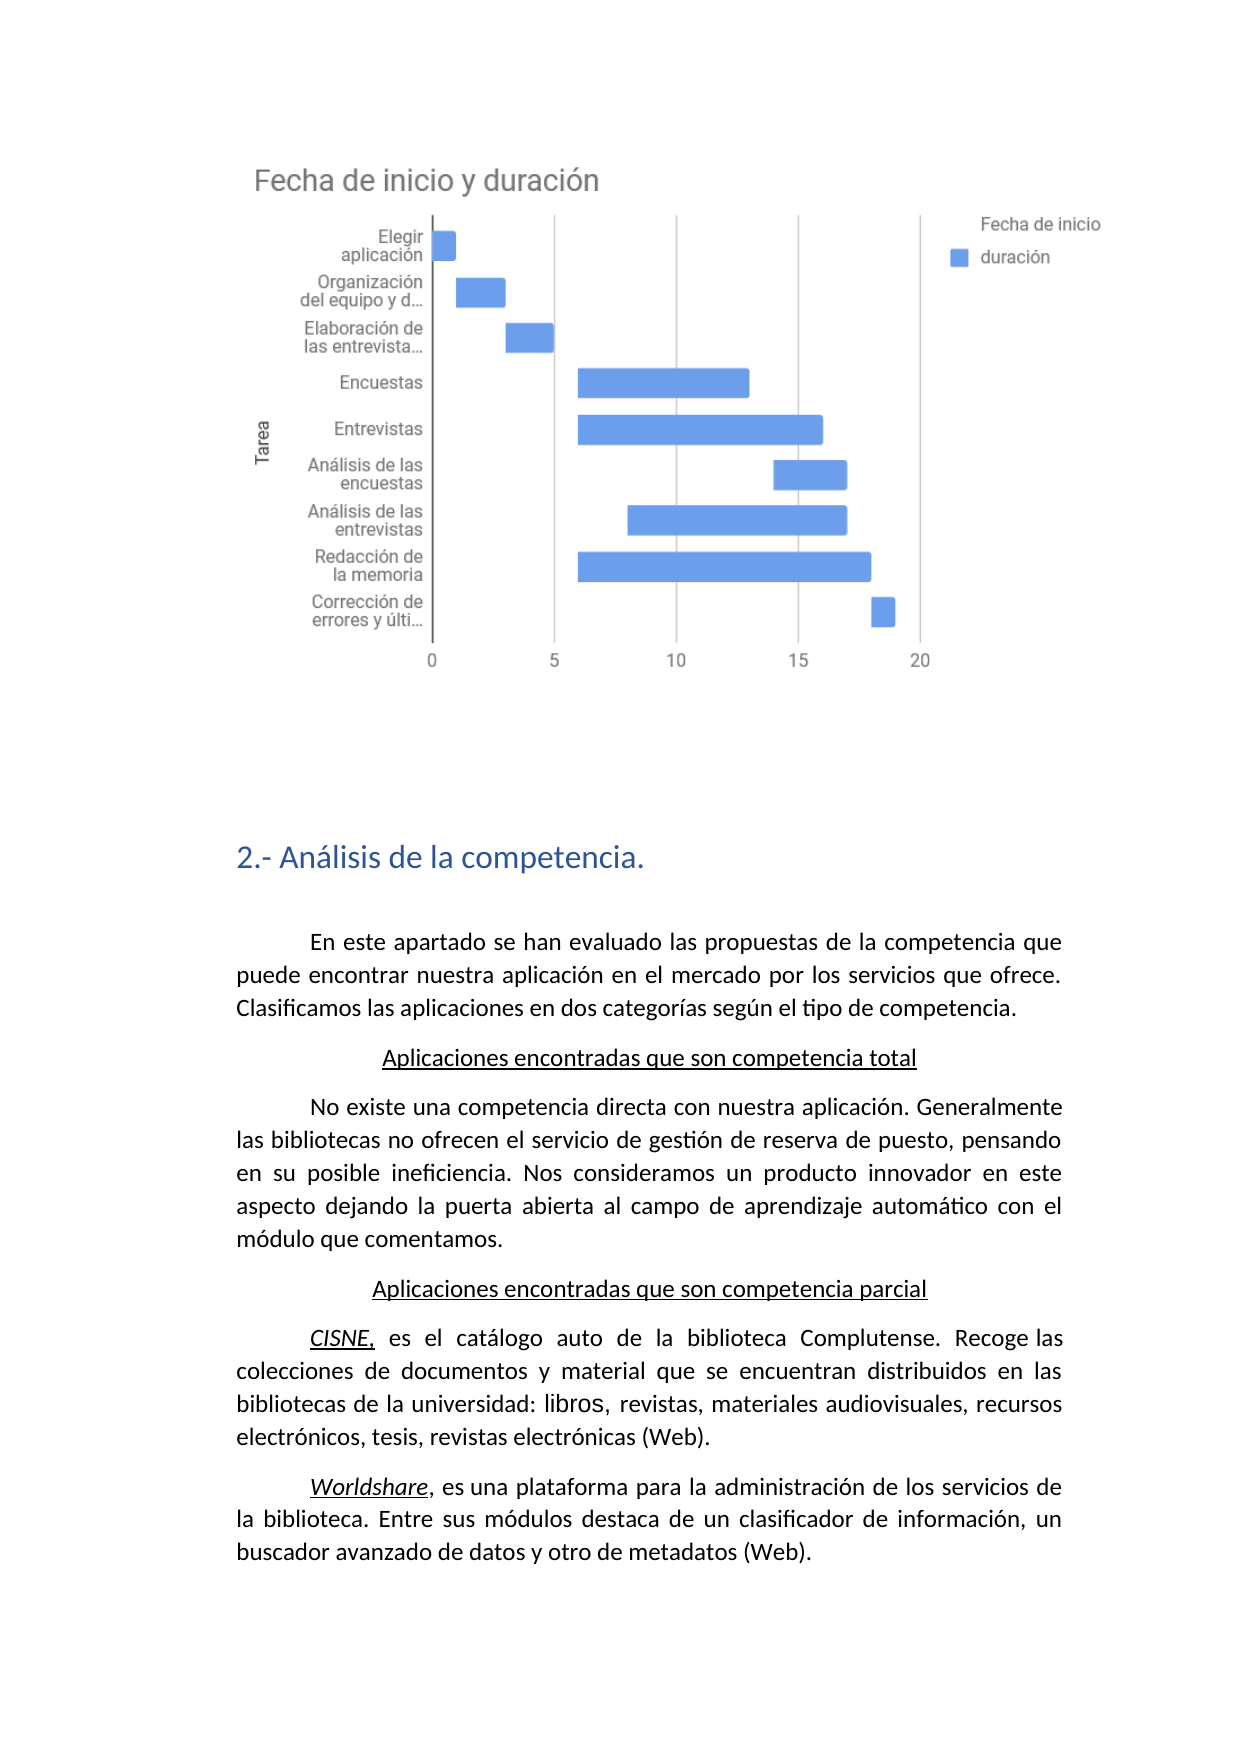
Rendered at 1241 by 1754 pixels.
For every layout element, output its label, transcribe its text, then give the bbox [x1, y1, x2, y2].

text CISNE, es el catálogo auto de la biblioteca Complutense. Recoge las colecciones de documentos y material que se encuentran distribuidos en las bibliotecas de la universidad: libros, revistas, materiales audiovisuales, recursos electrónicos, tesis, revistas electrónicas (Web). [236, 1322, 1063, 1452]
picture [236, 147, 1122, 685]
subtitle 2.- Análisis de la competencia. [236, 836, 1063, 877]
text En este apartado se han evaluado las propuestas de la competencia que puede encontrar nuestra aplicación en el mercado por los servicios que ofrece. Clasificamos las aplicaciones en dos categorías según el tipo de competencia. [236, 926, 1063, 1023]
text Aplicaciones encontradas que son competencia parcial [236, 1273, 1063, 1303]
text No existe una competencia directa con nuestra aplicación. Generalmente las bibliotecas no ofrecen el servicio de gestión de reserva de puesto, pensando en su posible ineficiencia. Nos consideramos un producto innovador en este aspecto dejando la puerta abierta al campo de aprendizaje automático con el módulo que comentamos. [236, 1091, 1063, 1254]
text Aplicaciones encontradas que son competencia total [236, 1042, 1063, 1072]
text Worldshare, es una plataforma para la administración de los servicios de la biblioteca. Entre sus módulos destaca de un clasificador de información, un buscador avanzado de datos y otro de metadatos (Web). [236, 1471, 1063, 1567]
